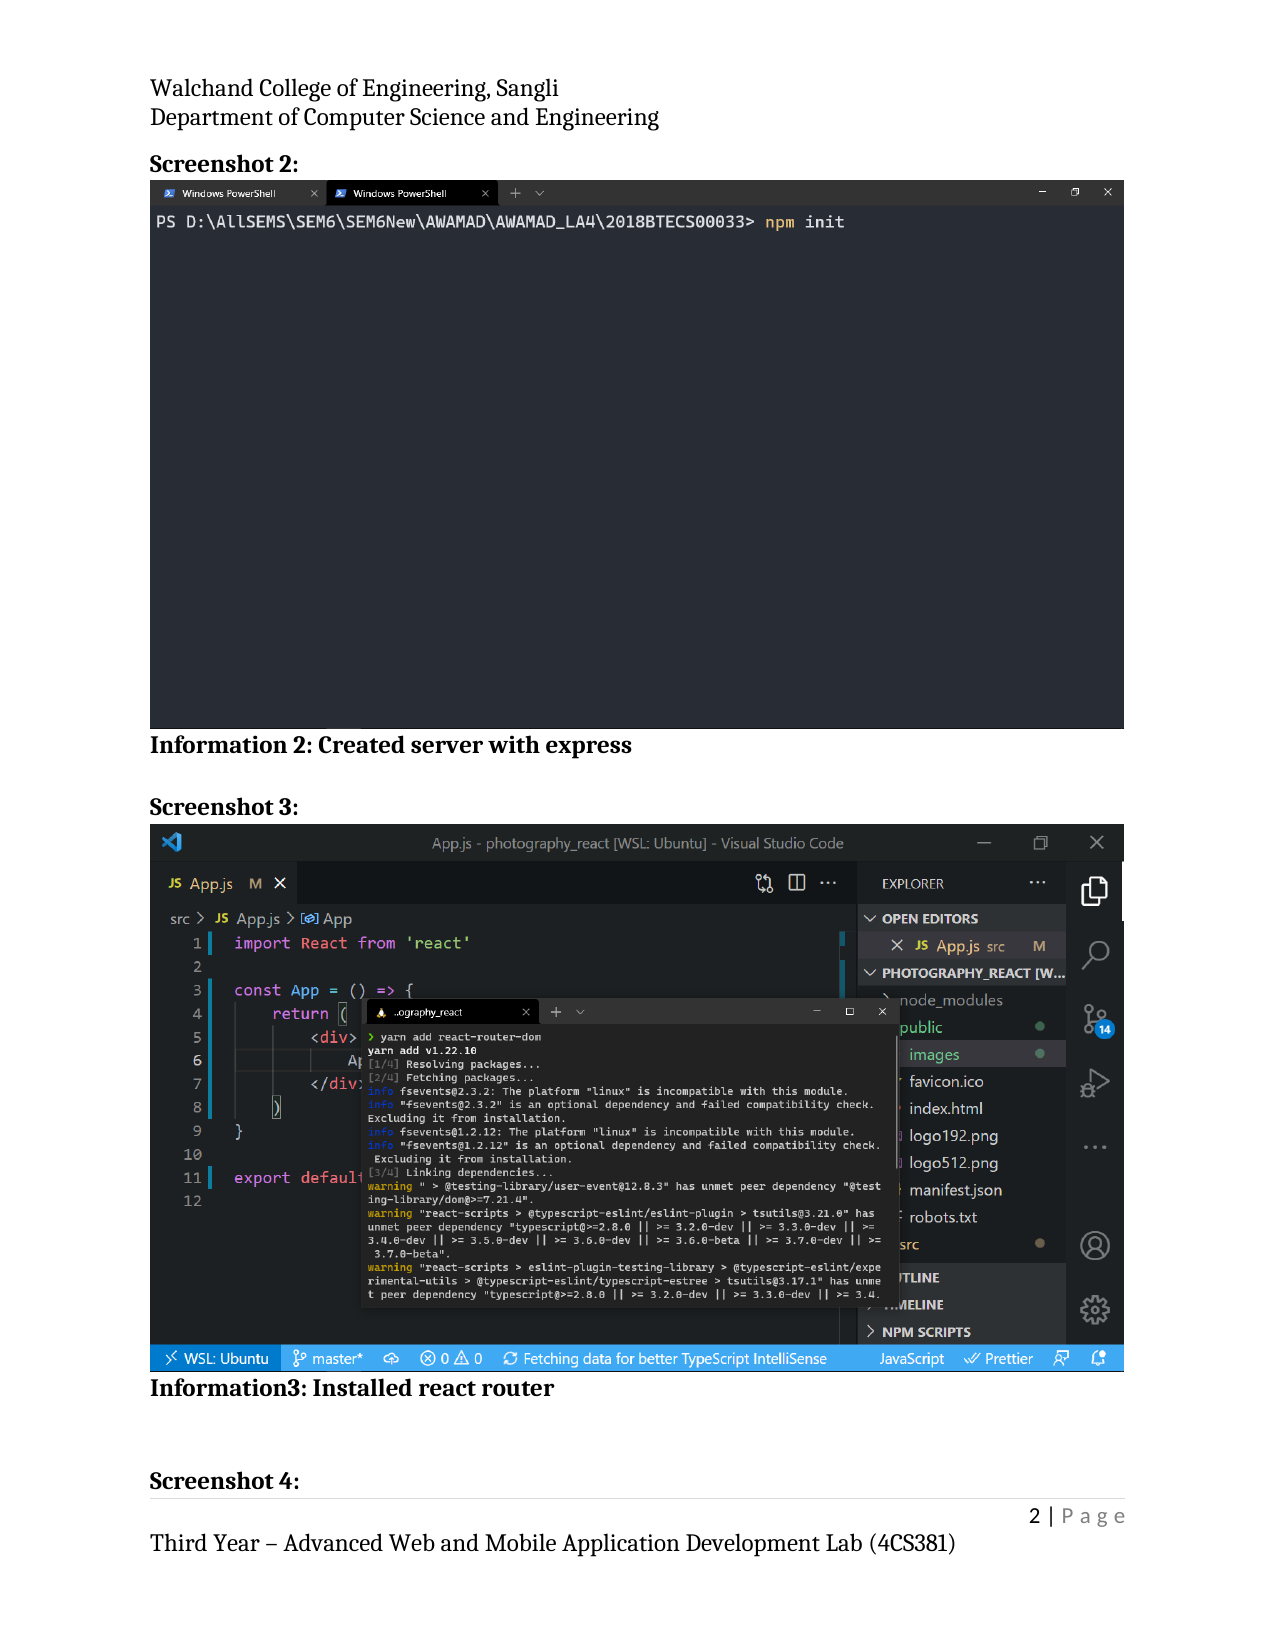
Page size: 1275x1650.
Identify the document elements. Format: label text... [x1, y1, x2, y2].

text Information 2: Created server with express [150, 731, 1125, 760]
picture [150, 824, 1124, 1372]
text Screenshot 2: [150, 150, 1125, 179]
picture [150, 180, 1124, 729]
text Screenshot 4: [150, 1467, 1125, 1496]
text Information3: Installed react router [150, 1374, 1125, 1403]
text Screenshot 3: [150, 793, 1125, 822]
